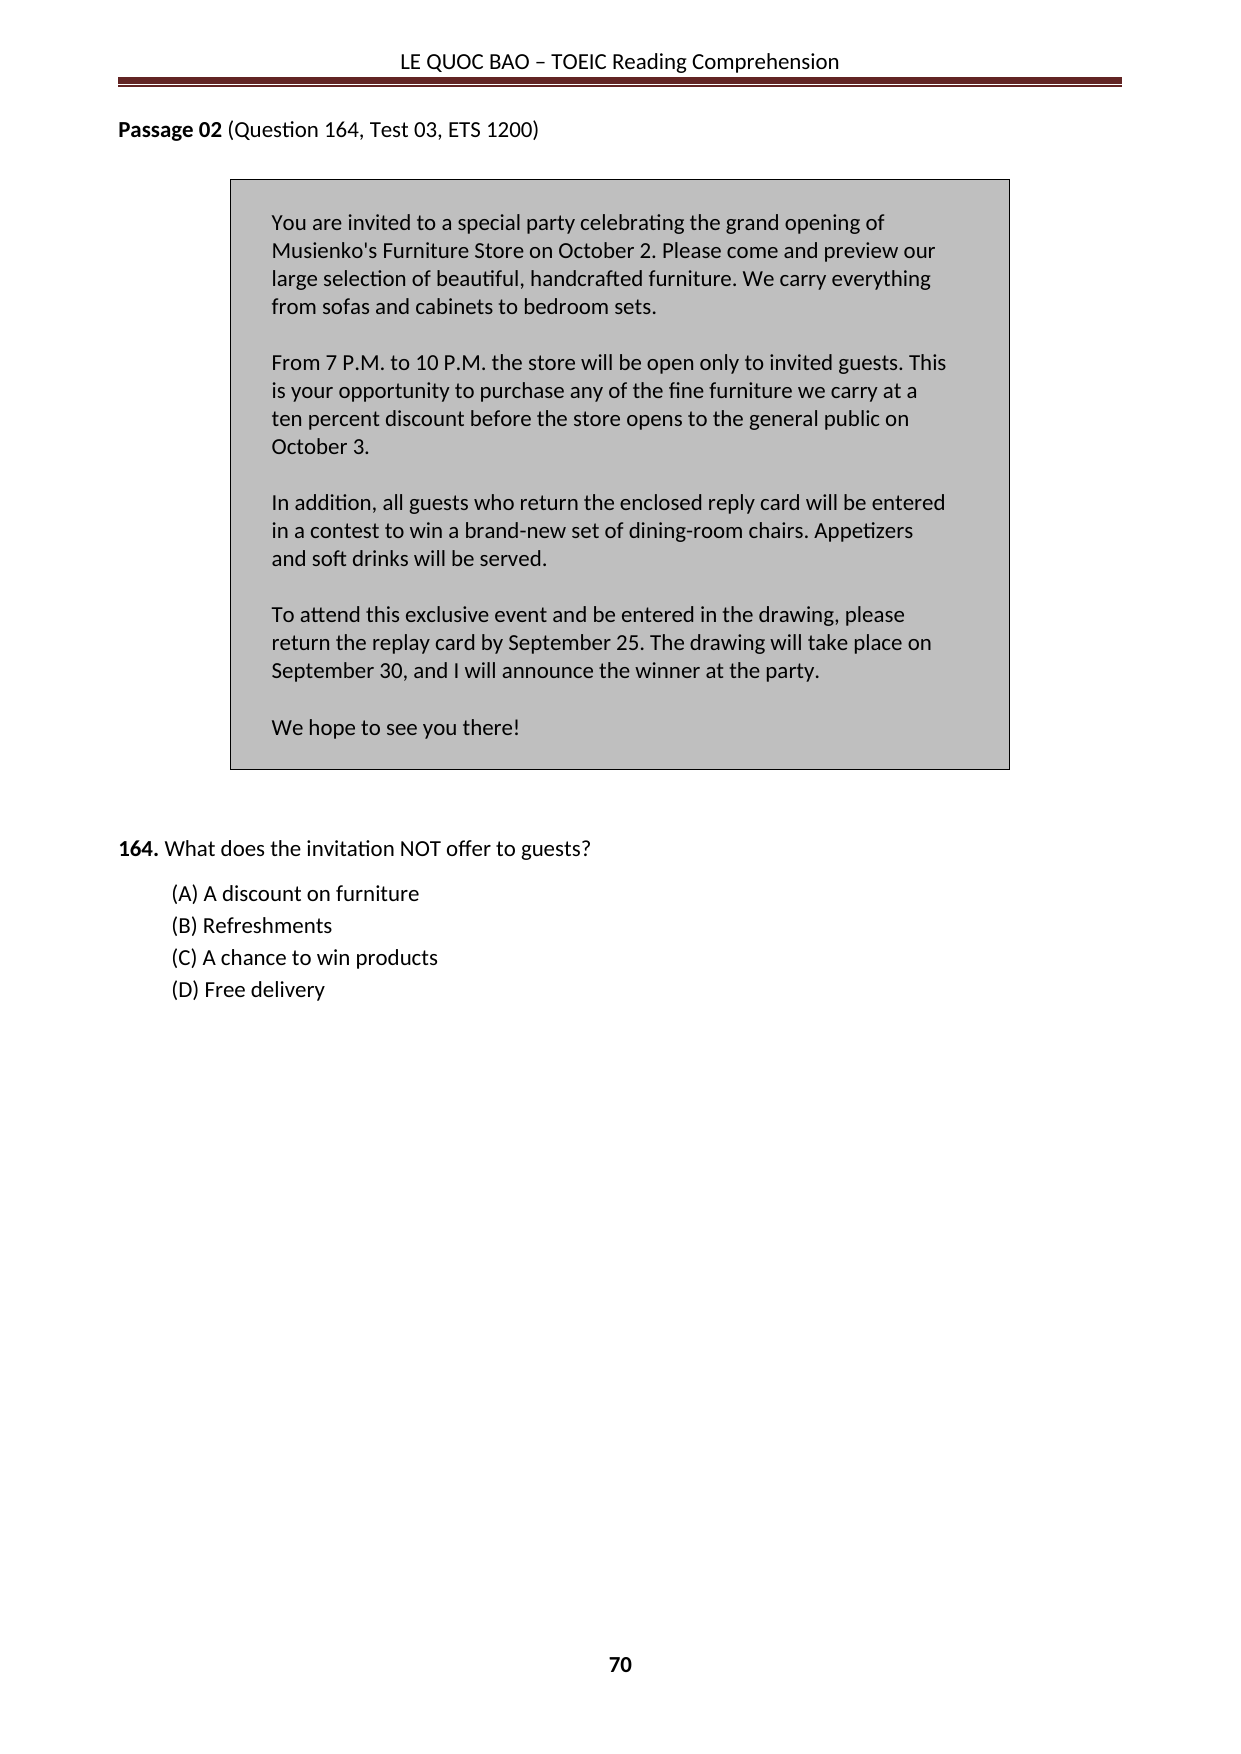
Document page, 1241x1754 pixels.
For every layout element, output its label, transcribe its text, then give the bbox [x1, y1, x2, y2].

text 164. What does the invitation NOT offer to guests? [118, 834, 1122, 862]
text (A) A discount on furniture (B) Refreshments (C) A chance to win products (D) Free delivery [171, 879, 1122, 1003]
table_header You are invited to a special party celebrating the grand opening of Musienko's Furniture Store on October 2. Please come and preview our large selection of beautiful, handcrafted furniture. We carry everything from sofas and cabinets to bedroom sets. From 7 P.M. to 10 P.M. the store will be open only to invited guests. This is your opportunity to purchase any of the fine furniture we carry at a ten percent discount before the store opens to the general public on October 3. In addition, all guests who return the enclosed reply card will be entered in a contest to win a brand-new set of dining-room chairs. Appetizers and soft drinks will be served. To attend this exclusive event and be entered in the drawing, please return the replay card by September 25. The drawing will take place on September 30, and I will announce the winner at the party. We hope to see you there! [231, 180, 1009, 769]
text Passage 02 (Question 164, Test 03, ETS 1200) [118, 115, 1122, 143]
